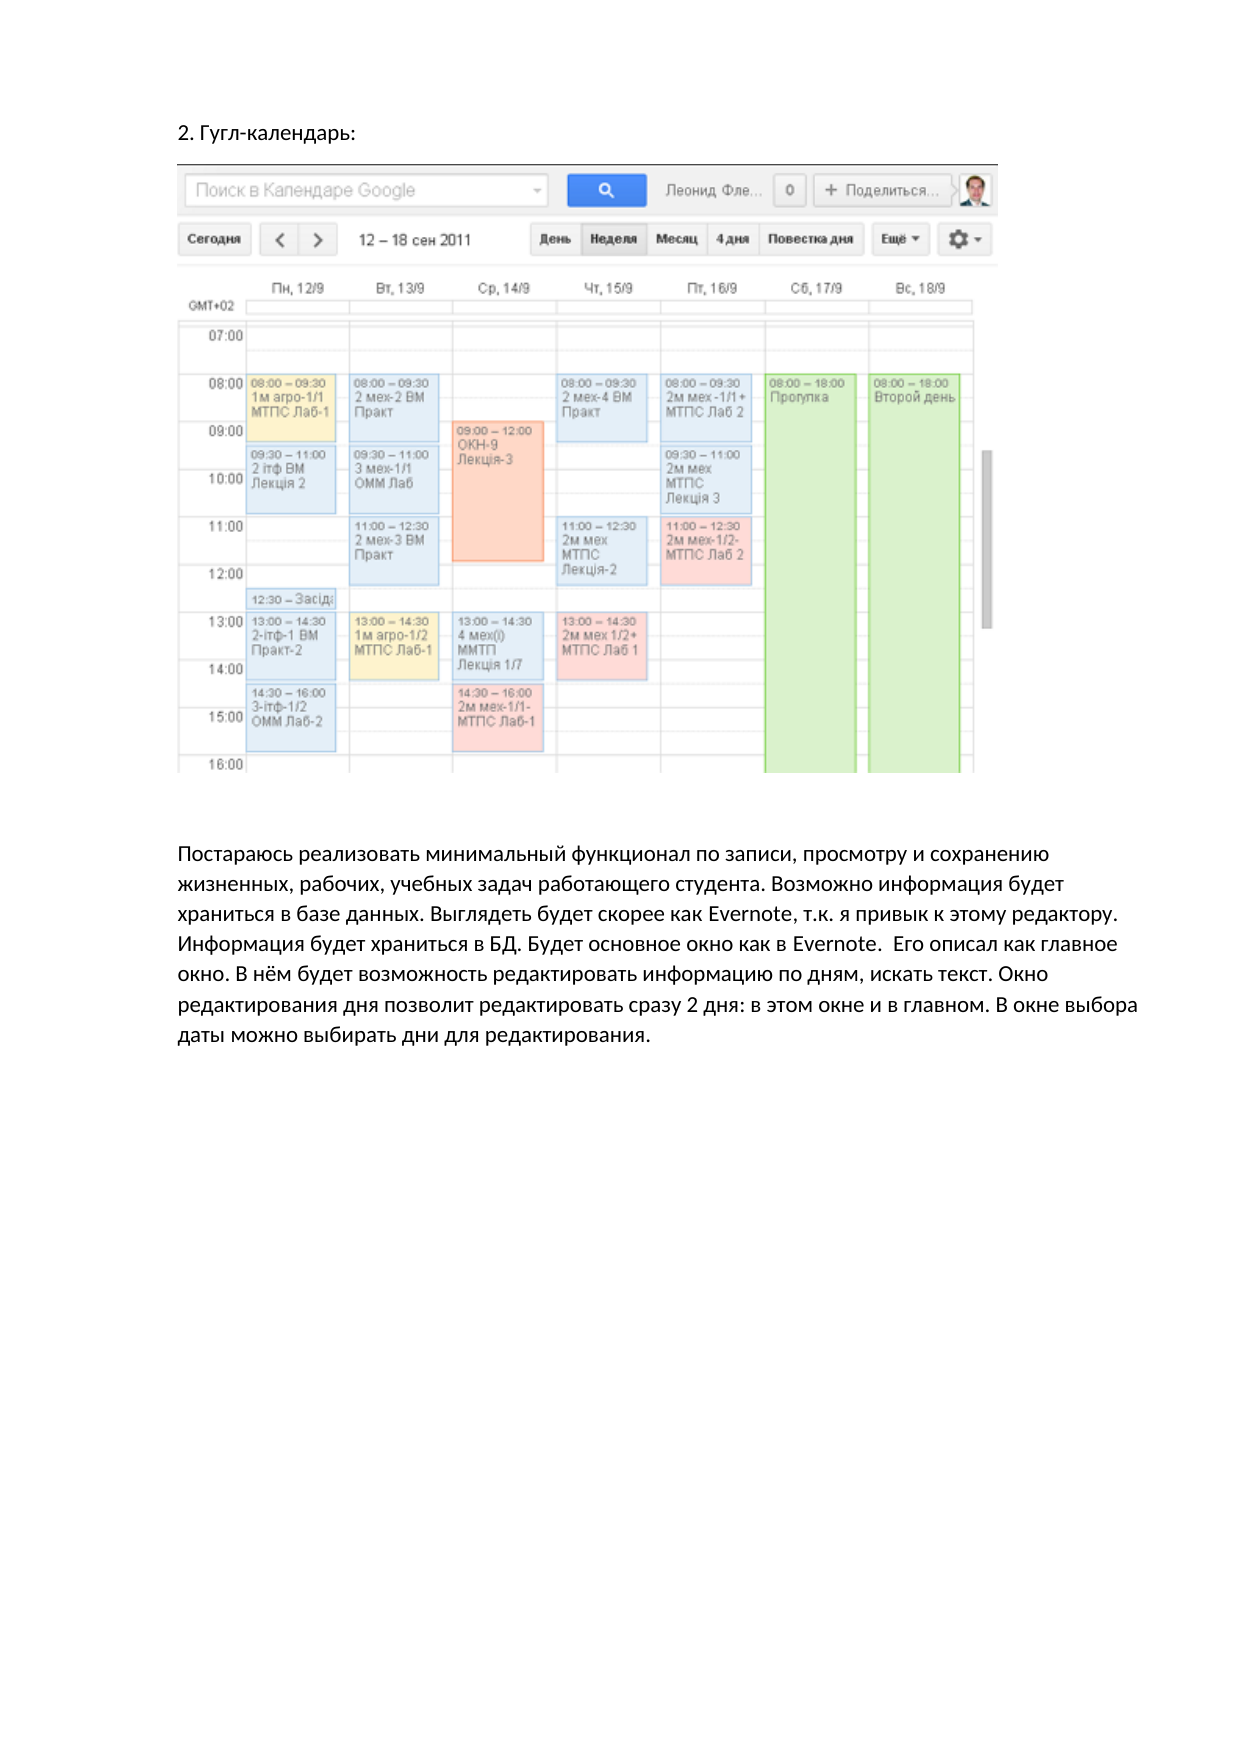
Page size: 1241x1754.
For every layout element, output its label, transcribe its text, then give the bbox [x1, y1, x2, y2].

text Постараюсь реализовать минимальный функционал по записи, просмотру и сохранению жизненных, рабочих, учебных задач работающего студента. Возможно информация будет храниться в базе данных. Выглядеть будет скорее как Evernote, т.к. я привык к этому редактору. Информация будет храниться в БД. Будет основное окно как в Evernote. Его описал как главное окно. В нём будет возможность редактировать информацию по дням, искать текст. Окно редактирования дня позволит редактировать сразу 2 дня: в этом окне и в главном. В окне выбора даты можно выбирать дни для редактирования. [177, 839, 1152, 1048]
text 2. Гугл-календарь: [177, 118, 1152, 146]
picture [177, 164, 998, 773]
